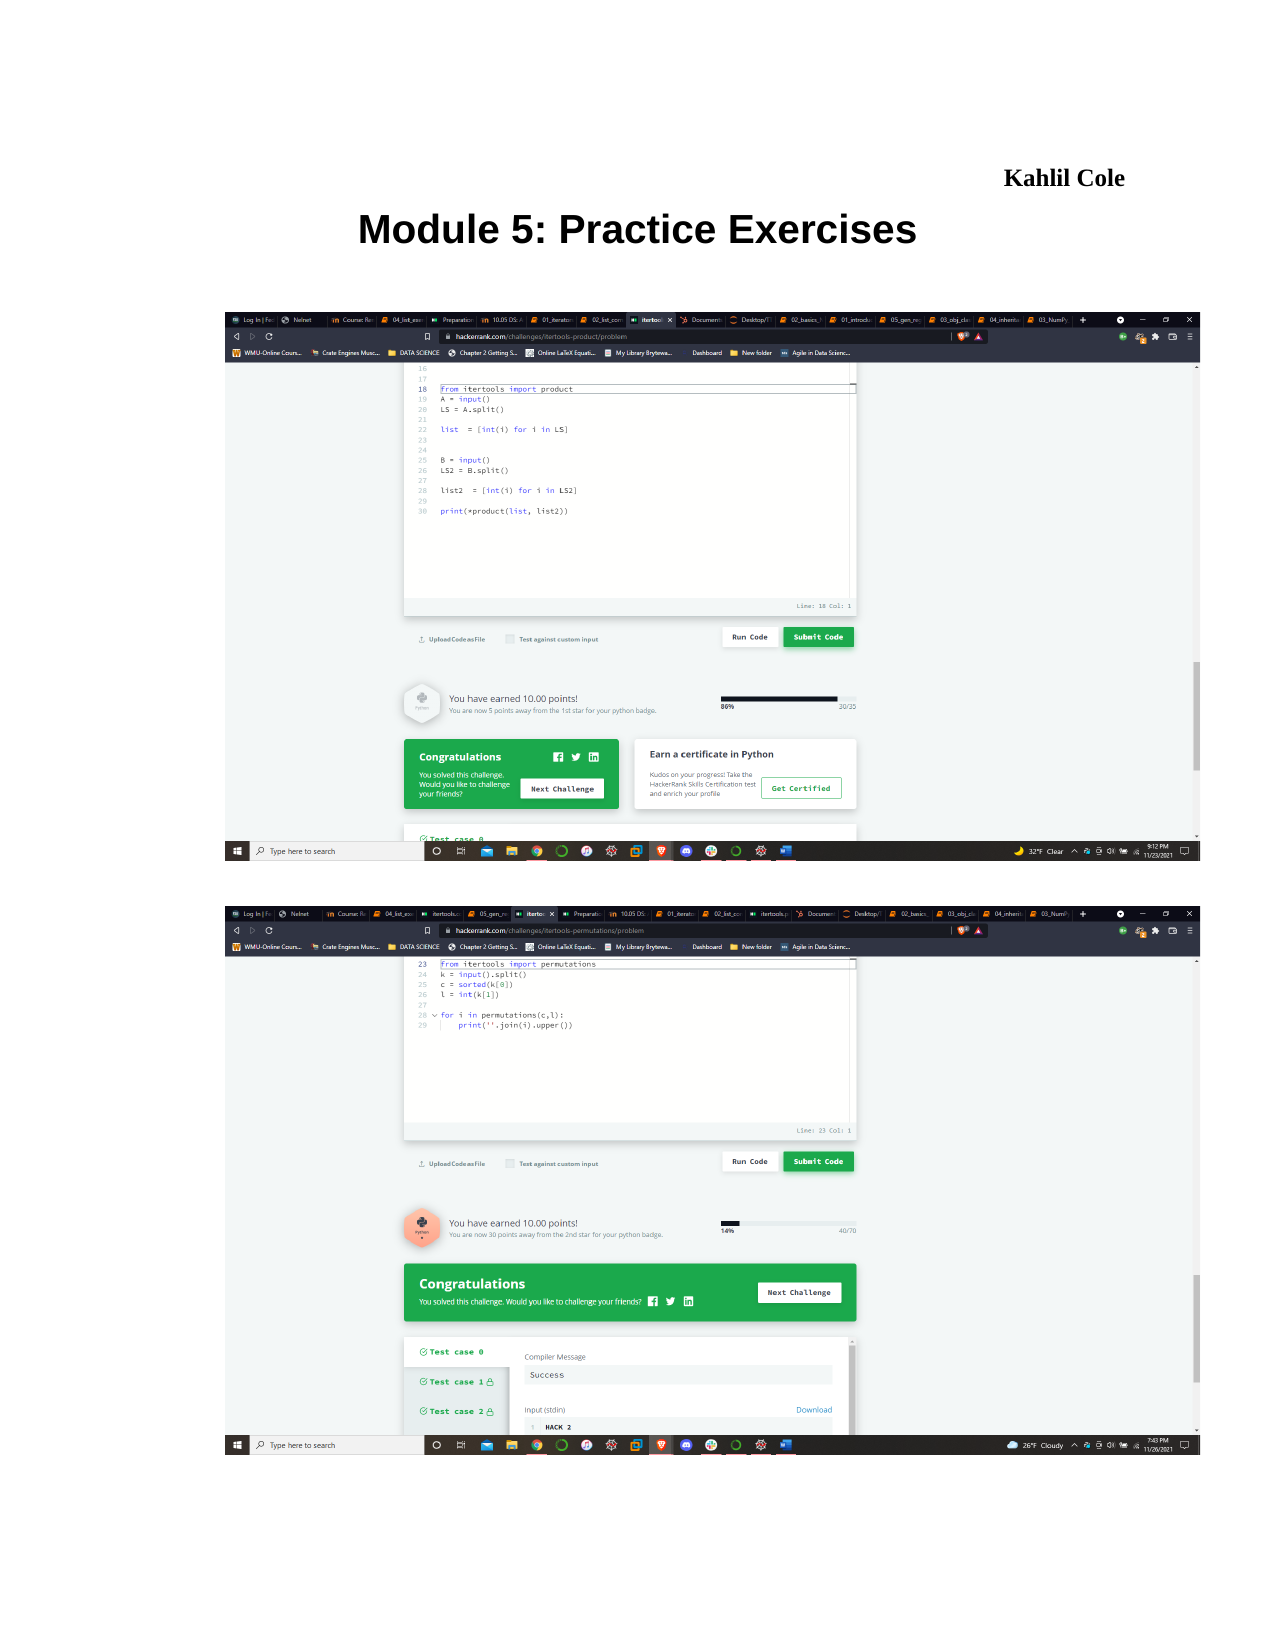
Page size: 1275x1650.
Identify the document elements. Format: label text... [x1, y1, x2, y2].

text Module 5: Practice Exercises [150, 206, 1125, 252]
picture [225, 312, 1200, 861]
picture [225, 906, 1200, 1455]
text Kahlil Cole [150, 163, 1125, 192]
